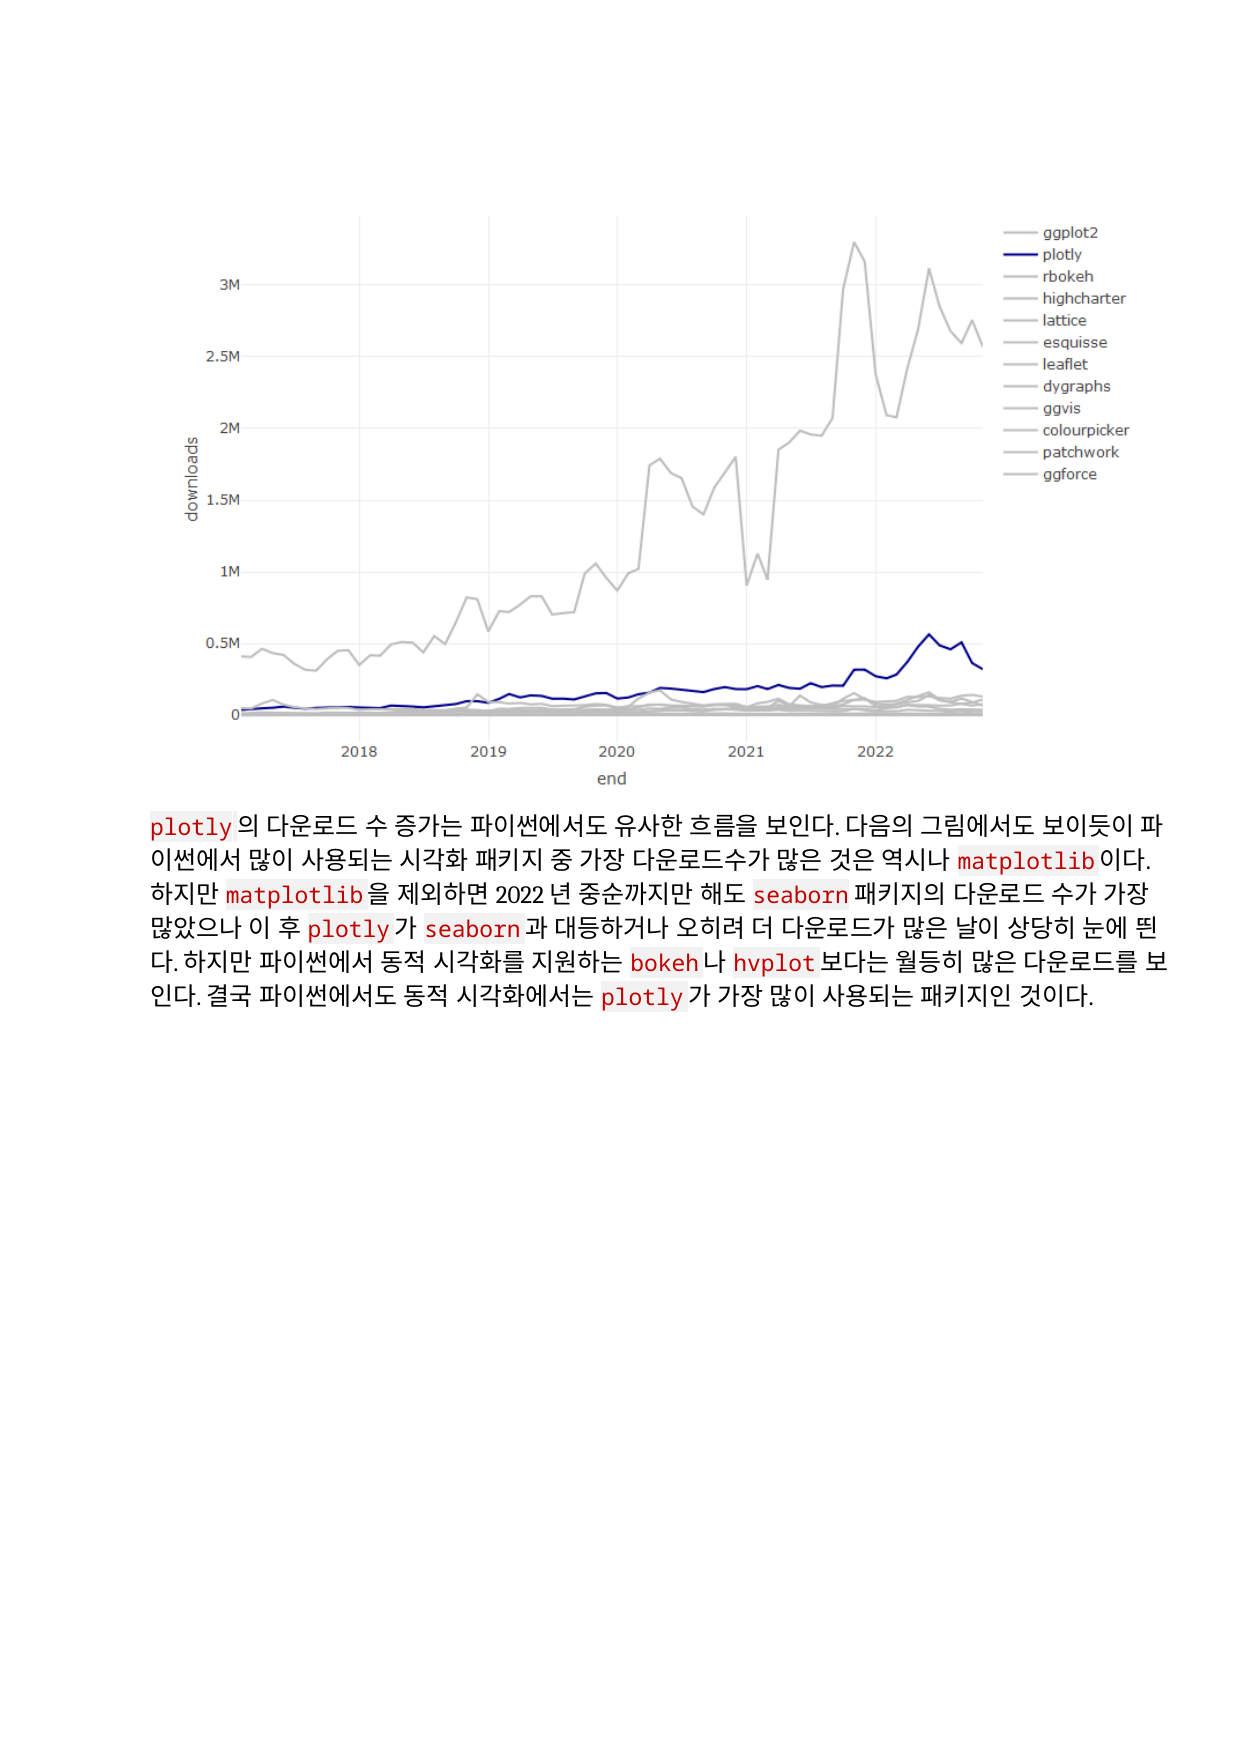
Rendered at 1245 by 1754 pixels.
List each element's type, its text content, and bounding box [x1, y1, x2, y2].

picture [172, 187, 1148, 788]
text plotly의 다운로드 수 증가는 파이썬에서도 유사한 흐름을 보인다. 다음의 그림에서도 보이듯이 파이썬에서 많이 사용되는 시각화 패키지 중 가장 다운로드수가 많은 것은 역시나 matplotlib이다. 하지만 matplotlib을 제외하면 2022년 중순까지만 해도 seaborn 패키지의 다운로드 수가 가장 많았으나 이 후 plotly가 seaborn과 대등하거나 오히려 더 다운로드가 많은 날이 상당히 눈에 띈다. 하지만 파이썬에서 동적 시각화를 지원하는 bokeh나 hvplot보다는 월등히 많은 다운로드를 보인다. 결국 파이썬에서도 동적 시각화에서는 plotly가 가장 많이 사용되는 패키지인 것이다. [150, 808, 1170, 1013]
